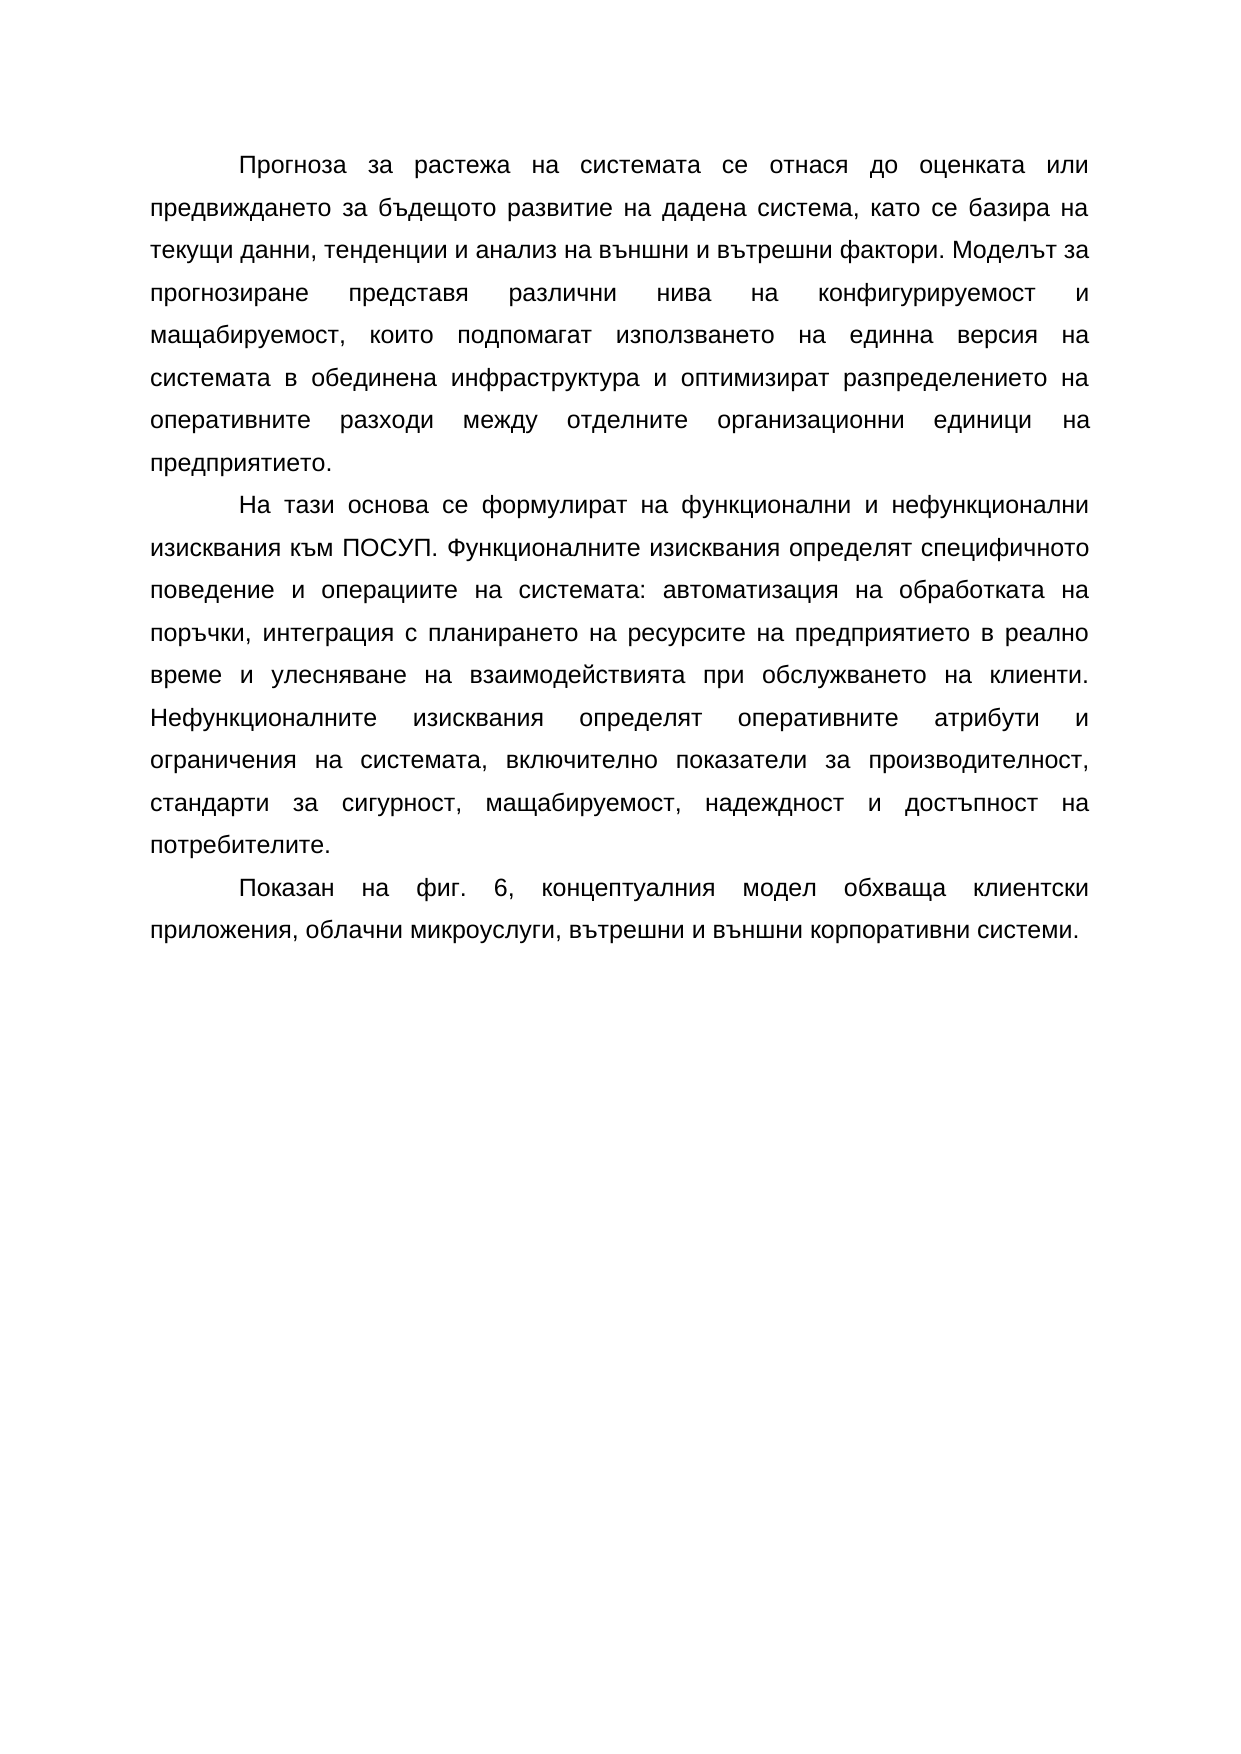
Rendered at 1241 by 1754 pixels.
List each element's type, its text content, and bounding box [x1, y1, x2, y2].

text Прогноза за растежа на системата се отнася до оценката или предвиждането за бъдещото развитие на дадена система, като се базира на текущи данни, тенденции и анализ на външни и вътрешни фактори. Моделът за прогнозиране представя различни нива на конфигурируемост и мащабируемост, които подпомагат използването на единна версия на системата в обединена инфраструктура и оптимизират разпределението на оперативните разходи между отделните организационни единици на предприятието. [150, 150, 1090, 476]
text Показан на фиг. 6, концептуалния модел обхваща клиентски приложения, облачни микроуслуги, вътрешни и външни корпоративни системи. [150, 872, 1090, 944]
text На тази основа се формулират на функционални и нефункционални изисквания към ПОСУП. Функционалните изисквания определят специфичното поведение и операциите на системата: автоматизация на обработката на поръчки, интеграция с планирането на ресурсите на предприятието в реално време и улесняване на взаимодействията при обслужването на клиенти. Нефункционалните изисквания определят оперативните атрибути и ограничения на системата, включително показатели за производителност, стандарти за сигурност, мащабируемост, надеждност и достъпност на потребителите. [150, 490, 1090, 859]
